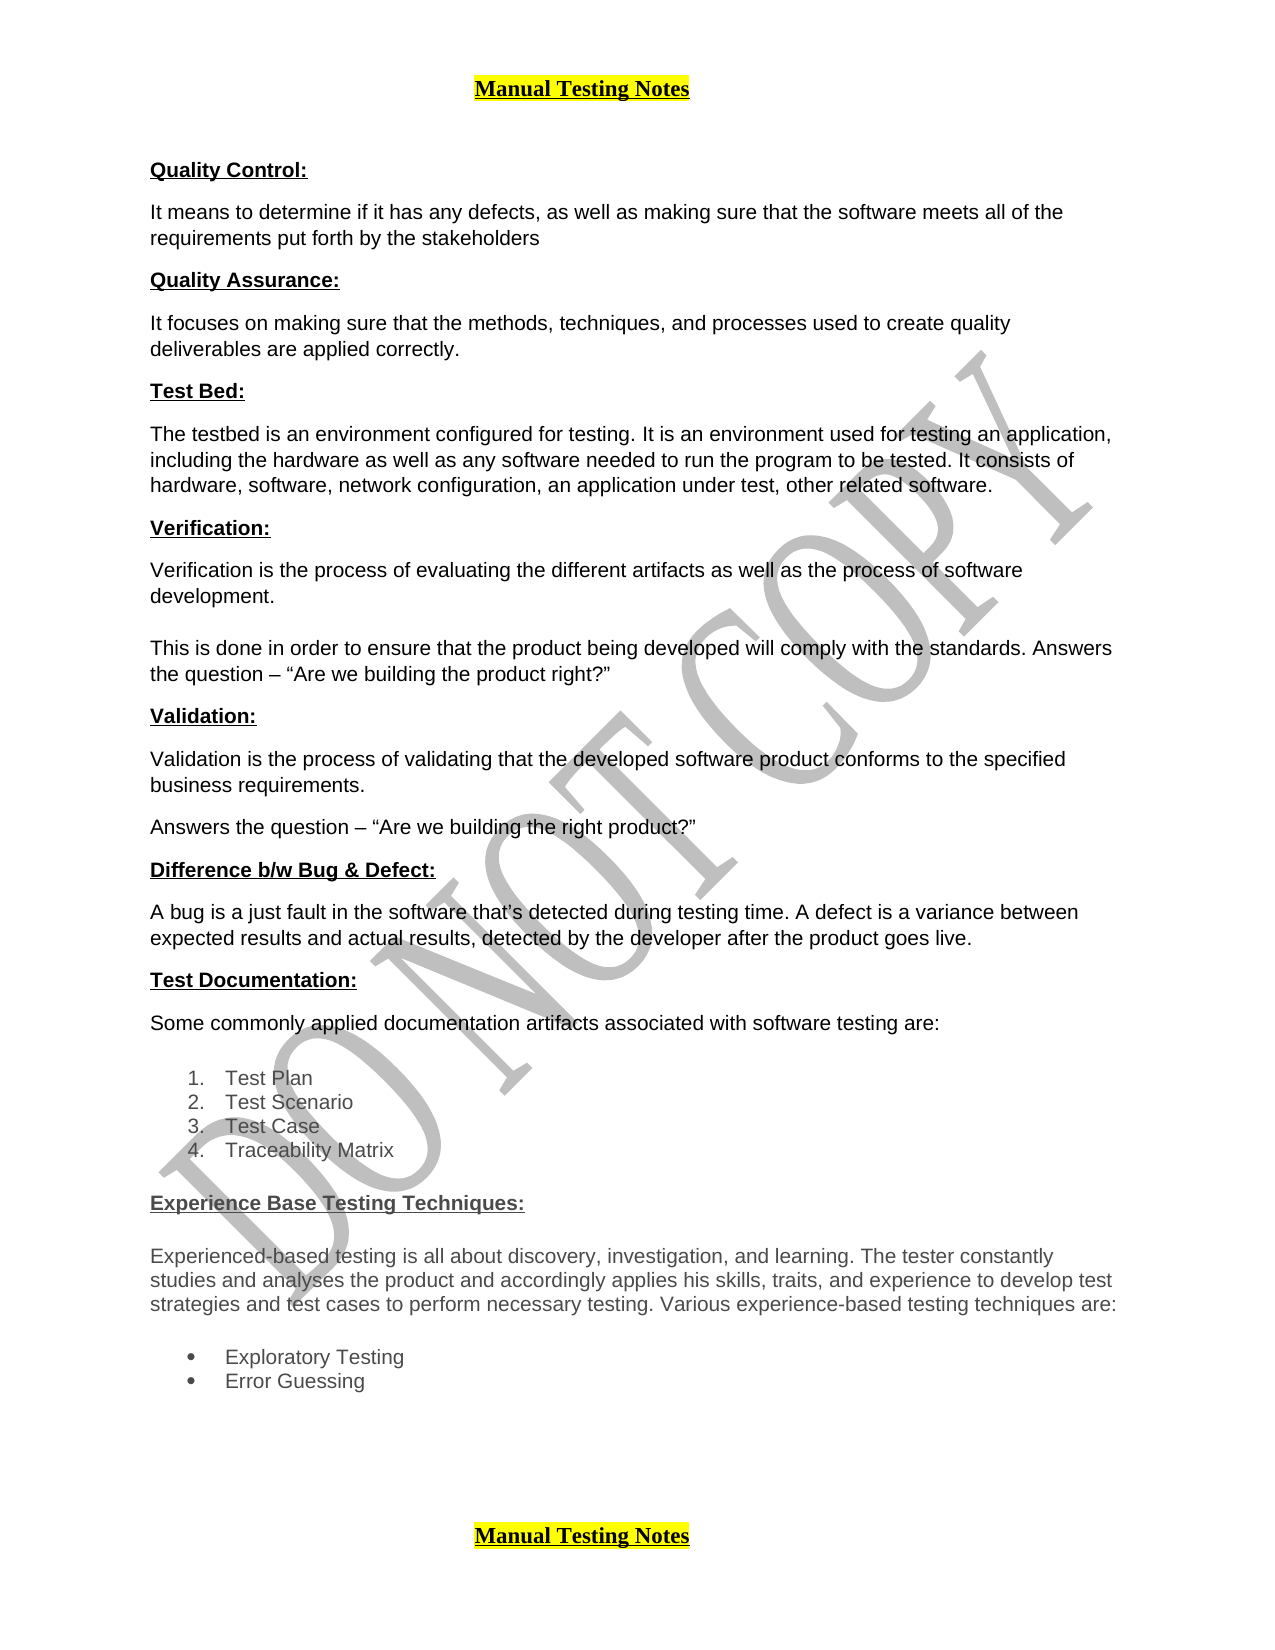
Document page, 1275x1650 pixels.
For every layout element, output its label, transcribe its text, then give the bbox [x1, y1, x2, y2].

text It focuses on making sure that the methods, techniques, and processes used to create quality deliverables are applied correctly. [150, 311, 1125, 361]
text Test Bed: [150, 379, 1125, 403]
text The testbed is an environment configured for testing. It is an environment used for testing an application, including the hardware as well as any software needed to run the program to be tested. It consists of hardware, software, network configuration, an application under test, other related software. [150, 422, 1125, 497]
text Some commonly applied documentation artifacts associated with software testing are: [150, 1011, 1125, 1035]
text It means to determine if it has any defects, as well as making sure that the software meets all of the requirements put forth by the stakeholders [150, 200, 1125, 250]
list Error Guessing [187, 1369, 1125, 1393]
list Test Plan [187, 1066, 1125, 1090]
list Exploratory Testing [187, 1345, 1125, 1369]
list Traceability Matrix [187, 1138, 1125, 1162]
text Validation: [150, 704, 1125, 728]
text Validation is the process of validating that the developed software product conforms to the specified business requirements. [150, 747, 1125, 796]
text Experienced-based testing is all about discovery, investigation, and learning. The tester constantly studies and analyses the product and accordingly applies his skills, traits, and experience to develop test strategies and test cases to perform necessary testing. Various experience-based testing techniques are: [150, 1244, 1125, 1316]
text Difference b/w Bug & Defect: [150, 857, 1125, 881]
text Quality Assurance: [150, 268, 1125, 292]
list Test Scenario [187, 1090, 1125, 1114]
text Verification: [150, 516, 1125, 540]
text Experience Base Testing Techniques: [150, 1191, 1125, 1215]
text Answers the question – “Are we building the right product?” [150, 815, 1125, 839]
text Verification is the process of evaluating the different artifacts as well as the process of software development. This is done in order to ensure that the product being developed will comply with the standards. Answers the question – “Are we building the product right?” [150, 558, 1125, 686]
text Test Documentation: [150, 968, 1125, 992]
text A bug is a just fault in the software that’s detected during testing time. A defect is a variance between expected results and actual results, detected by the developer after the product goes live. [150, 900, 1125, 950]
list Test Case [187, 1114, 1125, 1138]
text Quality Control: [150, 157, 1125, 181]
